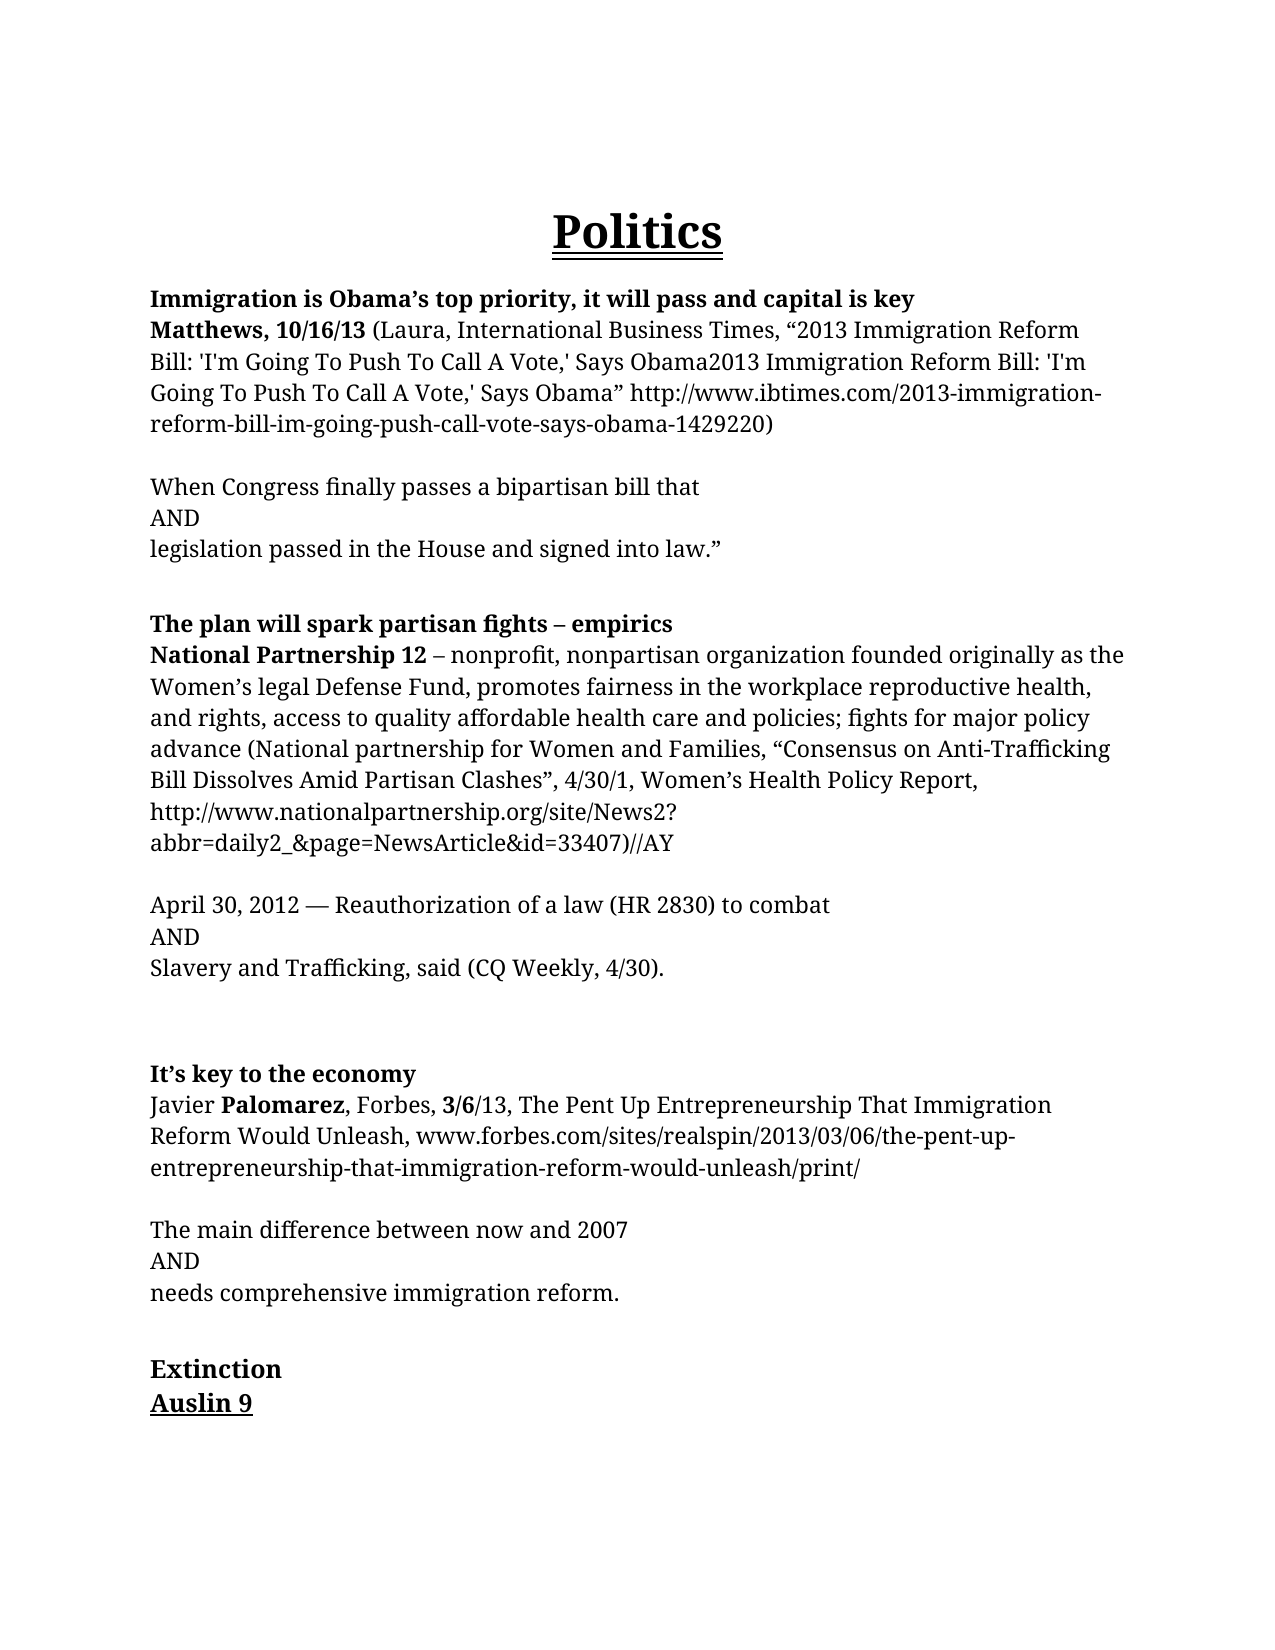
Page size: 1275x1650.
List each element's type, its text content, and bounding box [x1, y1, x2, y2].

text legislation passed in the House and signed into law.” [150, 533, 1125, 564]
text Extinction [150, 1351, 1125, 1385]
text Auslin 9 [150, 1385, 1125, 1419]
text AND [150, 1245, 1125, 1277]
text Matthews, 10/16/13 (Laura, International Business Times, “2013 Immigration Reform Bill: 'I'm Going To Push To Call A Vote,' Says Obama2013 Immigration Reform Bill: 'I'm Going To Push To Call A Vote,' Says Obama” http://www.ibtimes.com/2013-immigration-reform-bill-im-going-push-call-vote-says-obama-1429220) [150, 314, 1125, 439]
text Javier Palomarez, Forbes, 3/6/13, The Pent Up Entrepreneurship That Immigration Reform Would Unleash, www.forbes.com/sites/realspin/2013/03/06/the-pent-up-entrepreneurship-that-immigration-reform-would-unleash/print/ [150, 1089, 1125, 1183]
text needs comprehensive immigration reform. [150, 1277, 1125, 1308]
subtitle Politics [150, 200, 1125, 262]
text April 30, 2012 — Reauthorization of a law (HR 2830) to combat [150, 889, 1125, 921]
subtitle It’s key to the economy [150, 1058, 1125, 1089]
text The main difference between now and 2007 [150, 1214, 1125, 1245]
text National Partnership 12 – nonprofit, nonpartisan organization founded originally as the Women’s legal Defense Fund, promotes fairness in the workplace reproductive health, and rights, access to quality affordable health care and policies; fights for major policy advance (National partnership for Women and Families, “Consensus on Anti-Trafficking Bill Dissolves Amid Partisan Clashes”, 4/30/1, Women’s Health Policy Report, http://www.nationalpartnership.org/site/News2?abbr=daily2_&page=NewsArticle&id=33407)//AY [150, 639, 1125, 858]
text Slavery and Trafficking, said (CQ Weekly, 4/30). [150, 952, 1125, 983]
text AND [150, 921, 1125, 952]
subtitle Immigration is Obama’s top priority, it will pass and capital is key [150, 283, 1125, 314]
text When Congress finally passes a bipartisan bill that [150, 471, 1125, 502]
text AND [150, 502, 1125, 533]
text The plan will spark partisan fights – empirics [150, 608, 1125, 639]
